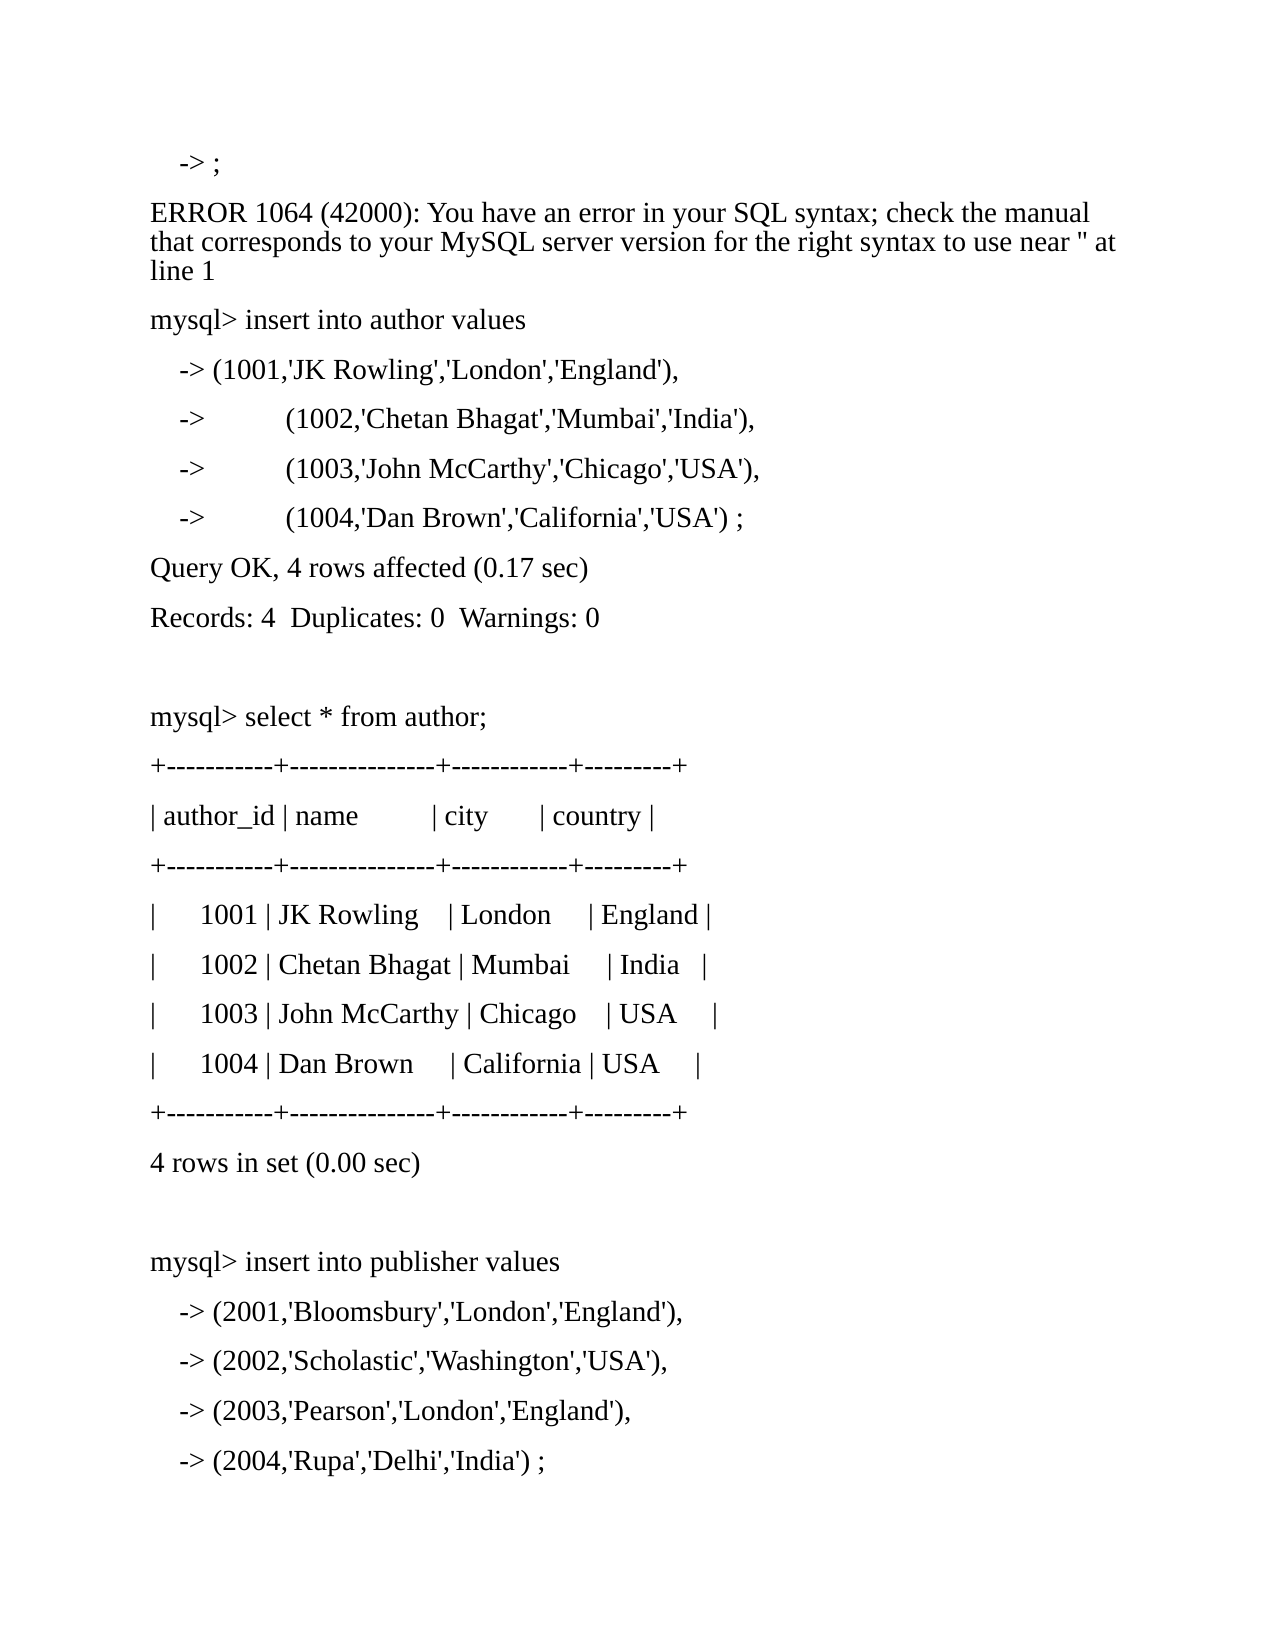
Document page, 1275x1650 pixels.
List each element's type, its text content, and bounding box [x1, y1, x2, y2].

text -> (2004,'Rupa','Delhi','India') ; [150, 1447, 1125, 1476]
text | 1001 | JK Rowling | London | England | [150, 902, 1125, 930]
text mysql> insert into author values [150, 307, 1125, 335]
text +-----------+---------------+------------+---------+ [150, 753, 1125, 782]
text | 1004 | Dan Brown | California | USA | [150, 1050, 1125, 1079]
text Query OK, 4 rows affected (0.17 sec) [150, 554, 1125, 583]
text | 1003 | John McCarthy | Chicago | USA | [150, 1001, 1125, 1029]
text -> (1001,'JK Rowling','London','England'), [150, 356, 1125, 385]
text mysql> select * from author; [150, 703, 1125, 732]
text 4 rows in set (0.00 sec) [150, 1149, 1125, 1178]
text | author_id | name | city | country | [150, 802, 1125, 831]
text -> (2002,'Scholastic','Washington','USA'), [150, 1348, 1125, 1377]
text Records: 4 Duplicates: 0 Warnings: 0 [150, 604, 1125, 633]
text -> (1004,'Dan Brown','California','USA') ; [150, 505, 1125, 534]
text | 1002 | Chetan Bhagat | Mumbai | India | [150, 951, 1125, 980]
text ERROR 1064 (42000): You have an error in your SQL syntax; check the manual that corresponds to your MySQL server version for the right syntax to use near '' at line 1 [150, 199, 1125, 286]
text +-----------+---------------+------------+---------+ [150, 1100, 1125, 1129]
text -> (2001,'Bloomsbury','London','England'), [150, 1298, 1125, 1327]
text -> (1002,'Chetan Bhagat','Mumbai','India'), [150, 406, 1125, 434]
text mysql> insert into publisher values [150, 1249, 1125, 1277]
text +-----------+---------------+------------+---------+ [150, 852, 1125, 881]
text -> (2003,'Pearson','London','England'), [150, 1397, 1125, 1426]
text -> (1003,'John McCarthy','Chicago','USA'), [150, 455, 1125, 484]
text -> ; [150, 150, 1125, 179]
